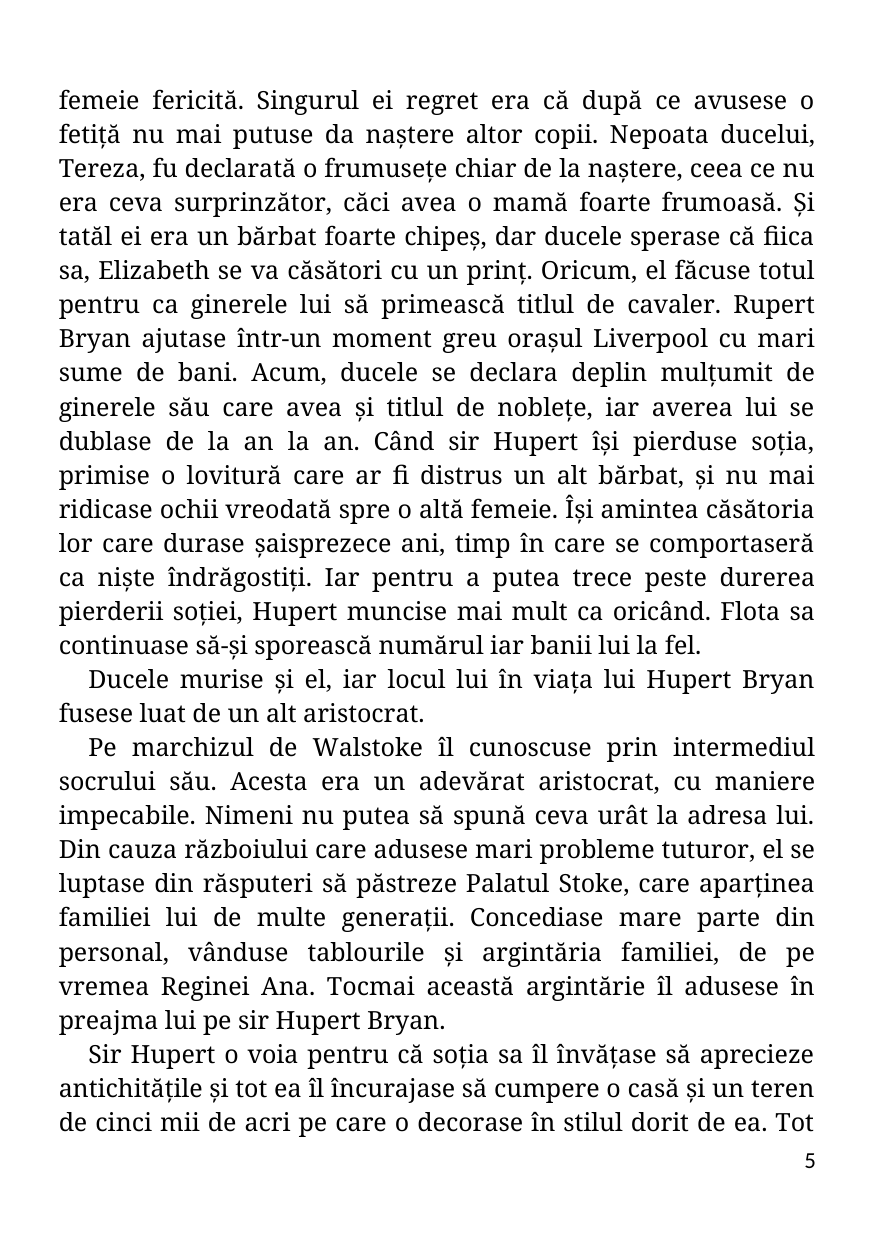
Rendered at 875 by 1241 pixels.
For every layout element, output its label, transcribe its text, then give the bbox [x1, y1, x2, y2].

text Ducele murise și el, iar locul lui în viața lui Hupert Bryan fusese luat de un alt aristocrat. [58, 662, 816, 730]
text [58, 83, 816, 662]
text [58, 1036, 816, 1138]
text Pe marchizul de Walstoke îl cunoscuse prin intermediul socrului său. Acesta era un adevărat aristocrat, cu maniere impecabile. Nimeni nu putea să spună ceva urât la adresa lui. Din cauza războiului care adusese mari probleme tuturor, el se luptase din răsputeri să păstreze Palatul Stoke, care aparținea familiei lui de multe generații. Concediase mare parte din personal, vânduse tablourile și argintăria familiei, de pe vremea Reginei Ana. Tocmai această argintărie îl adusese în preajma lui pe sir Hupert Bryan. [58, 730, 816, 1036]
